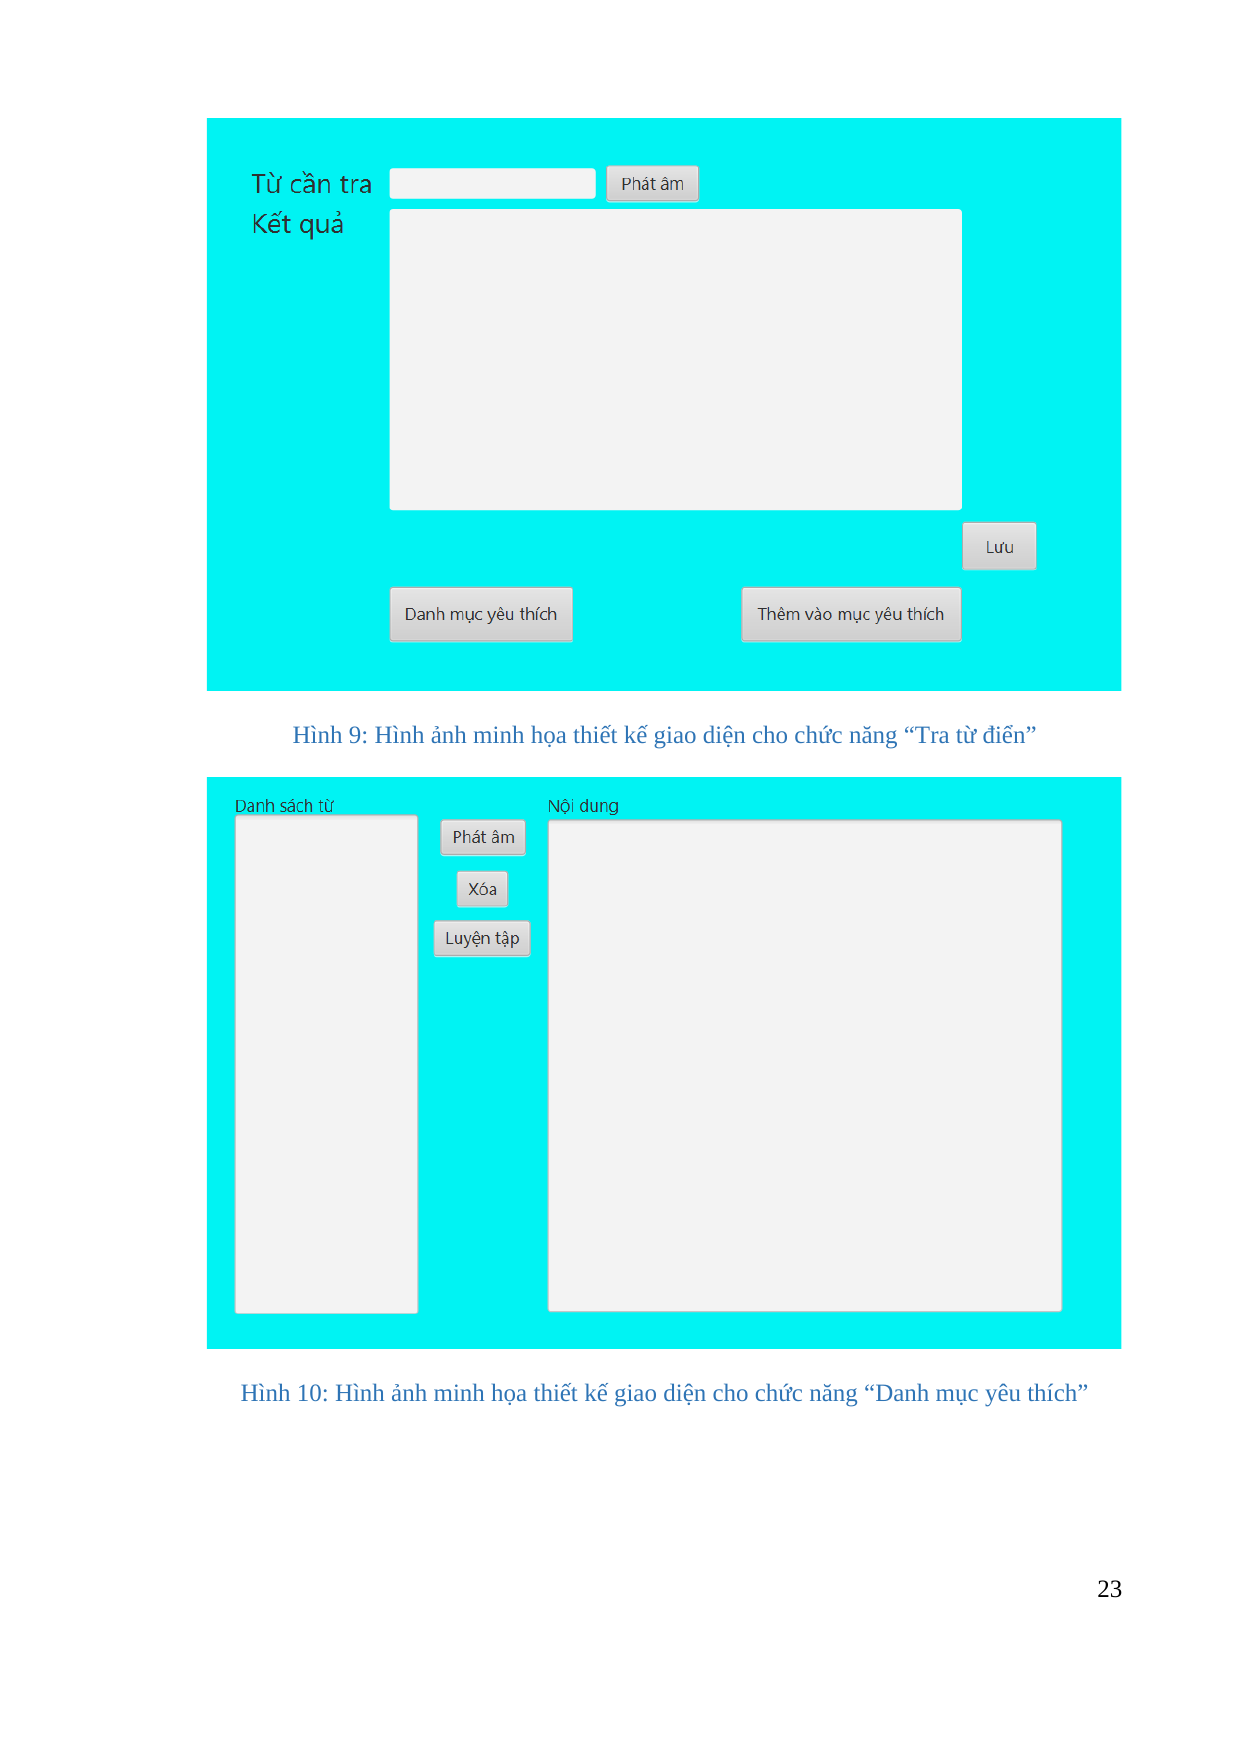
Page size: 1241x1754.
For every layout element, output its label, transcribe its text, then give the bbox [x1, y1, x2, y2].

text Hình 9: Hình ảnh minh họa thiết kế giao diện cho chức năng “Tra từ điển” [207, 720, 1122, 748]
text Hình 10: Hình ảnh minh họa thiết kế giao diện cho chức năng “Danh mục yêu thích” [207, 1378, 1122, 1406]
picture [206, 777, 1122, 1349]
picture [206, 118, 1122, 691]
